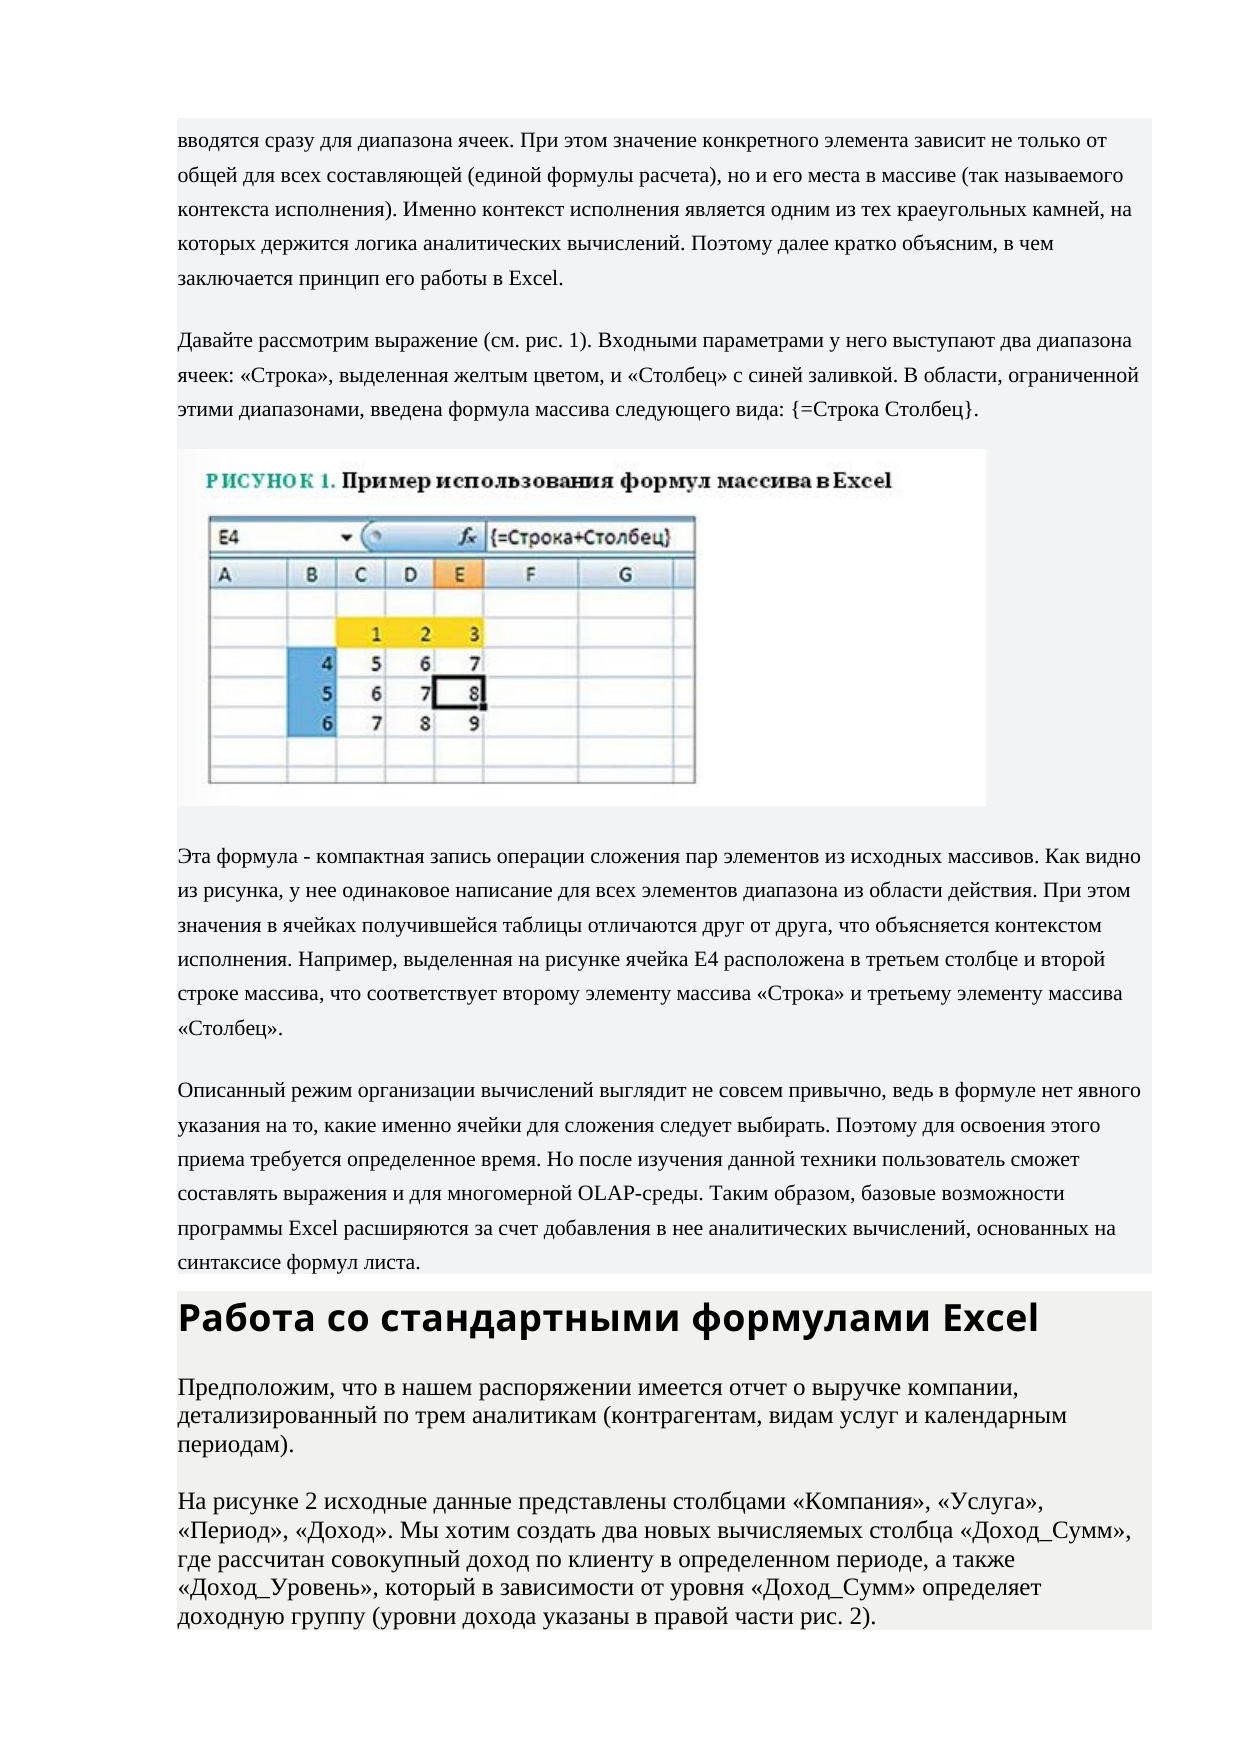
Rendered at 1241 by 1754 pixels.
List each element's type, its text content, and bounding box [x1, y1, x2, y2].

text Предположим, что в нашем распоряжении имеется отчет о выручке компании, детализированный по трем аналитикам (контрагентам, видам услуг и календарным периодам). [177, 1372, 1152, 1458]
picture [177, 449, 987, 806]
text Работа со стандартными формулами Excel [177, 1291, 1152, 1342]
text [177, 118, 1152, 290]
text Эта формула - компактная запись операции сложения пар элементов из исходных массивов. Как видно из рисунка, у нее одинаковое написание для всех элементов диапазона из области действия. При этом значения в ячейках получившейся таблицы отличаются друг от друга, что объясняется контекстом исполнения. Например, выделенная на рисунке ячейка E4 расположена в третьем столбце и второй строке массива, что соответствует второму элементу массива «Строка» и третьему элементу массива «Столбец». [177, 834, 1152, 1040]
text Описанный режим организации вычислений выглядит не совсем привычно, ведь в формуле нет явного указания на то, какие именно ячейки для сложения следует выбирать. Поэтому для освоения этого приема требуется определенное время. Но после изучения данной техники пользователь сможет составлять выражения и для многомерной OLAP-среды. Таким образом, базовые возможности программы Excel расширяются за счет добавления в нее аналитических вычислений, основанных на синтаксисе формул листа. [177, 1068, 1152, 1274]
text Давайте рассмотрим выражение (см. рис. 1). Входными параметрами у него выступают два диапазона ячеек: «Строка», выделенная желтым цветом, и «Столбец» с синей заливкой. В области, ограниченной этими диапазонами, введена формула массива следующего вида: {=Строка Столбец}. [177, 318, 1152, 421]
text На рисунке 2 исходные данные представлены столбцами «Компания», «Услуга», «Период», «Доход». Мы хотим создать два новых вычисляемых столбца «Доход_Сумм», где рассчитан совокупный доход по клиенту в определенном периоде, а также «Доход_Уровень», который в зависимости от уровня «Доход_Сумм» определяет доходную группу (уровни дохода указаны в правой части рис. 2). [177, 1486, 1152, 1630]
